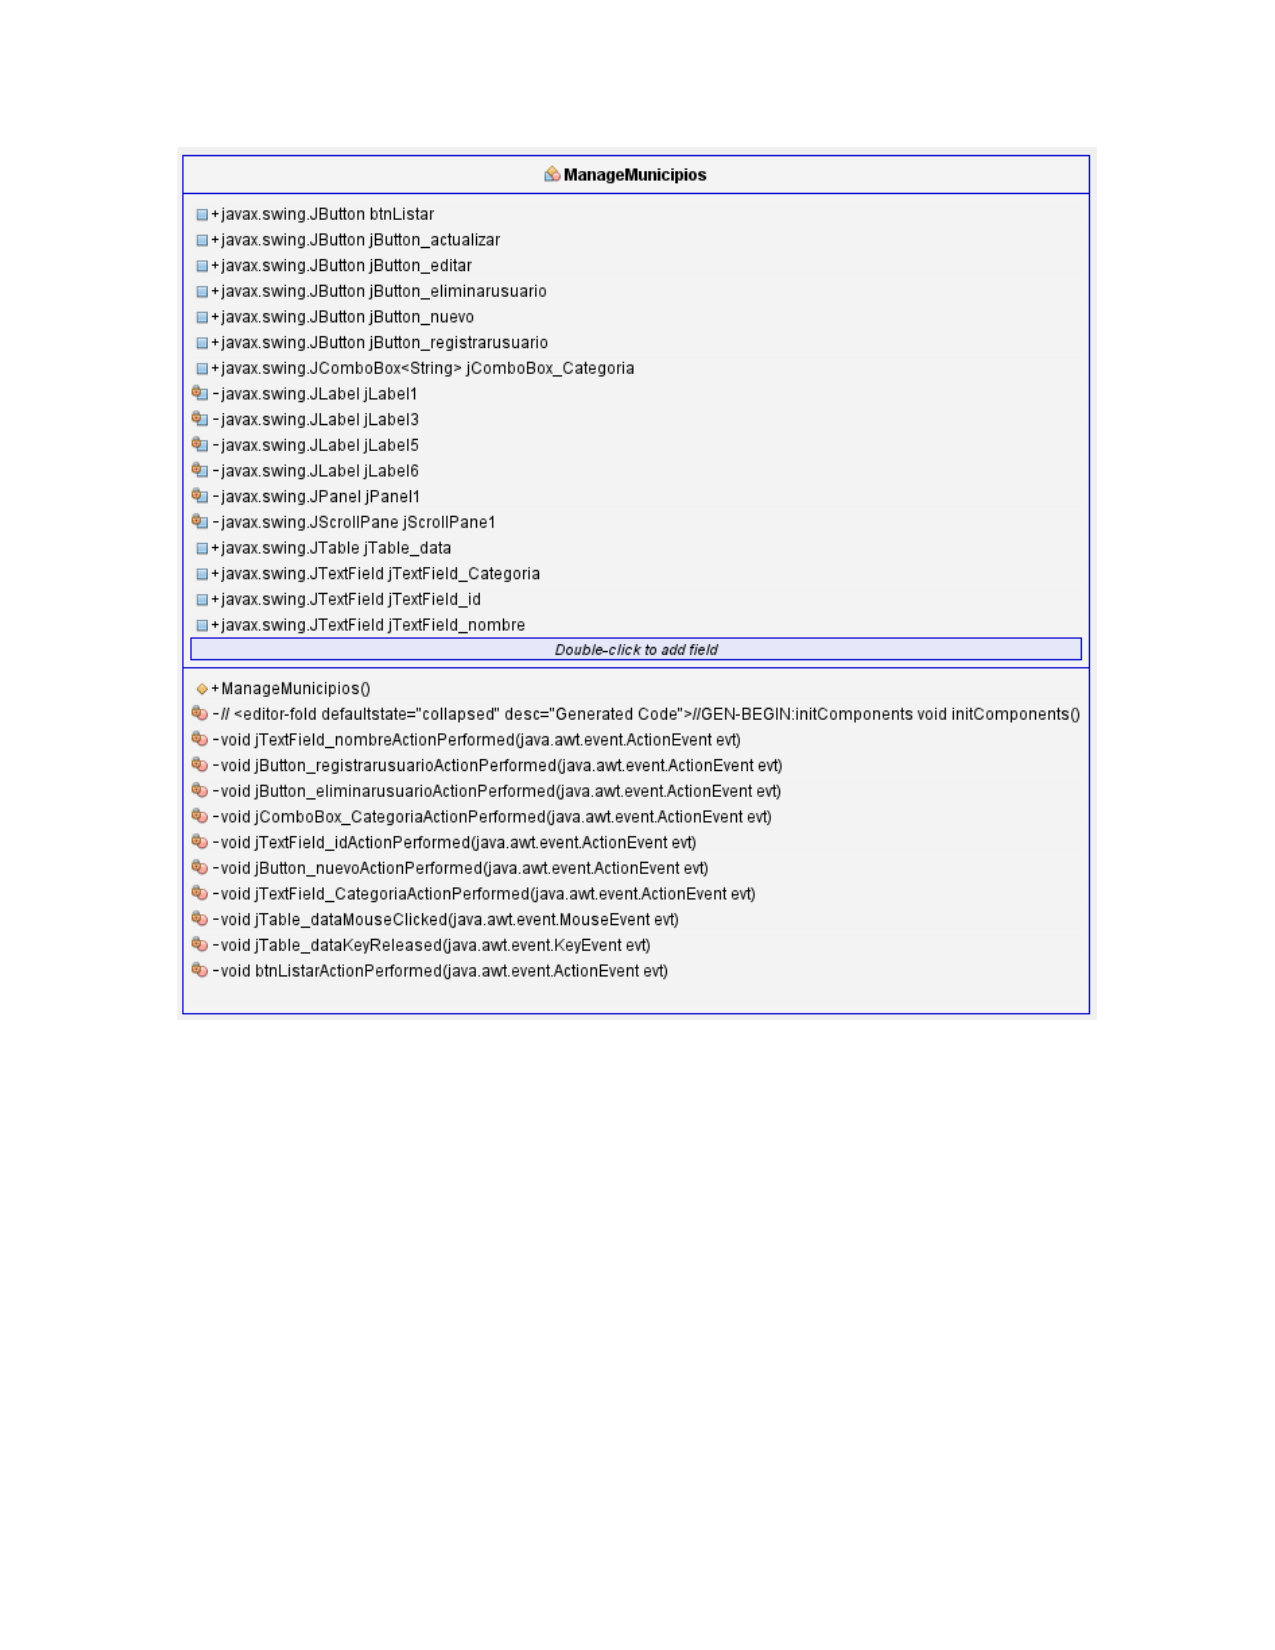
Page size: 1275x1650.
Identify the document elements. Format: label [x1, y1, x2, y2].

picture [177, 147, 1097, 1020]
